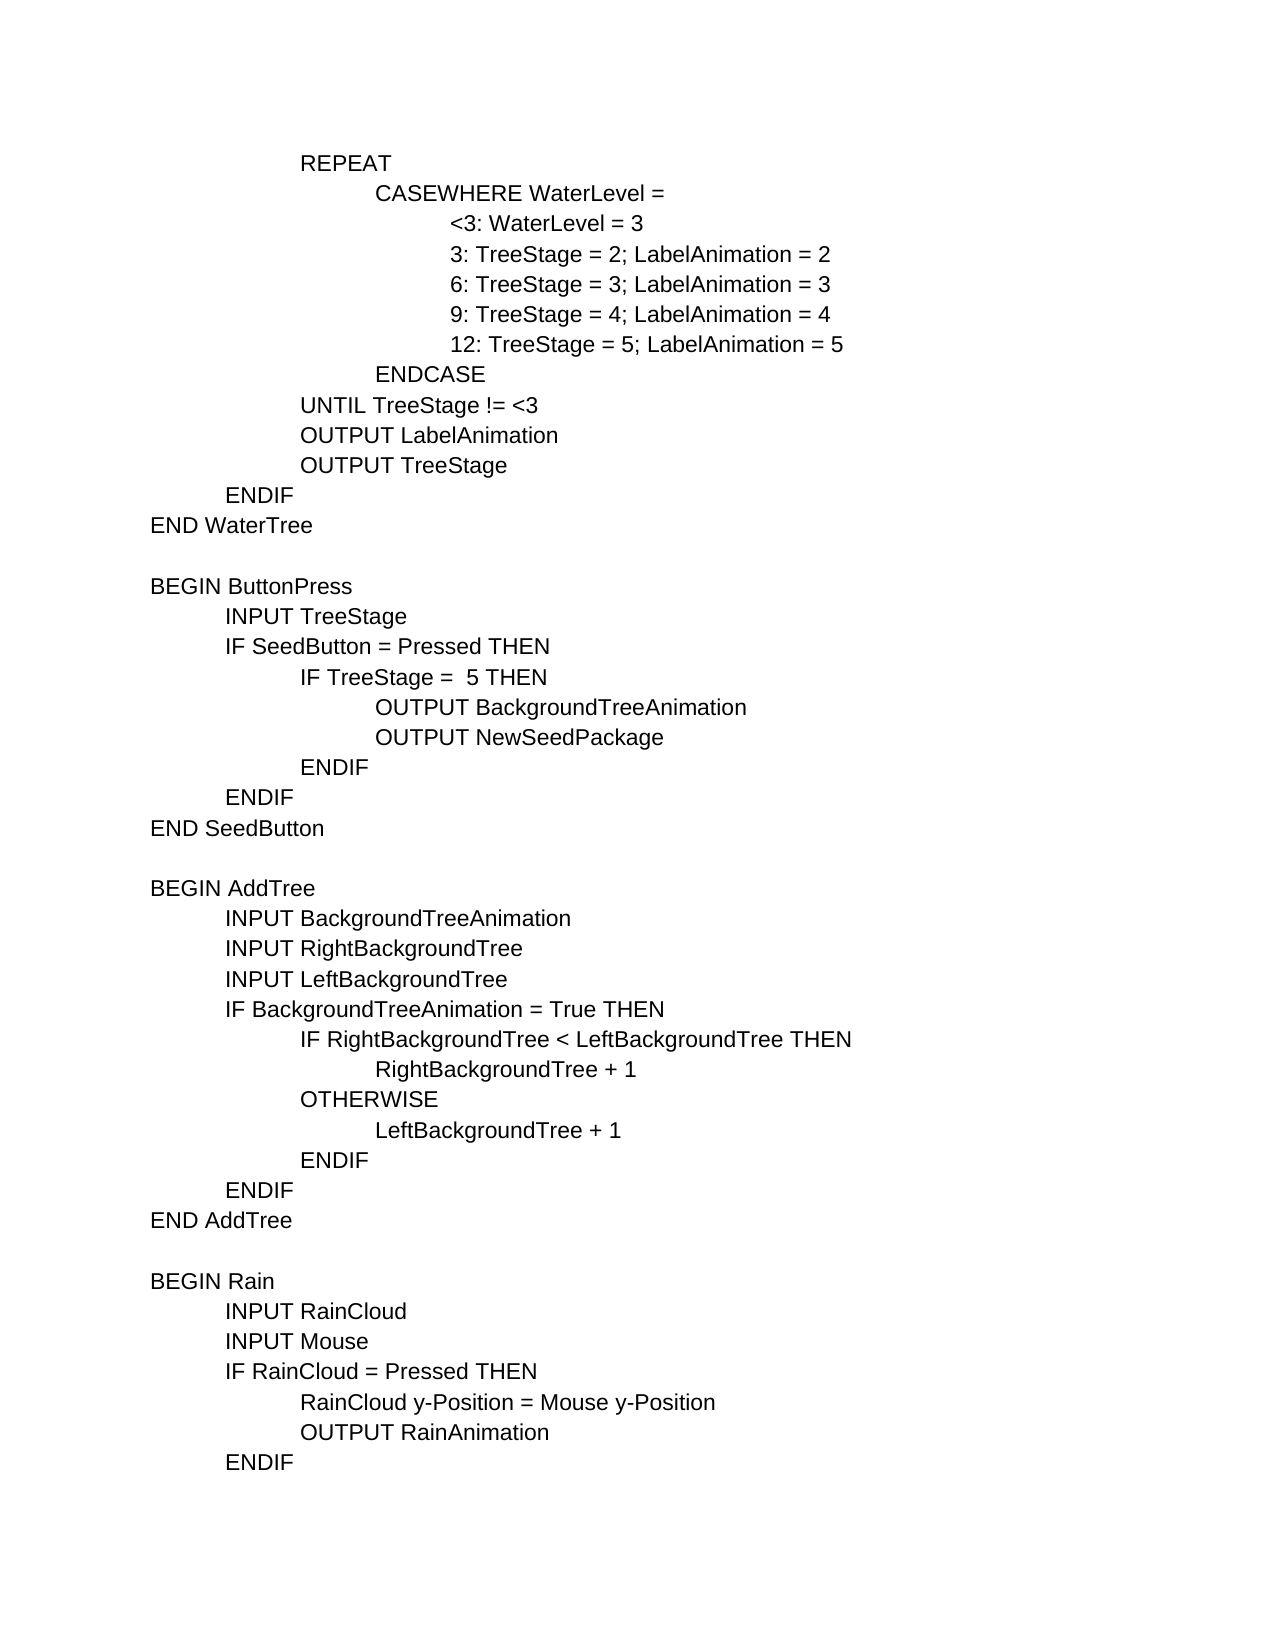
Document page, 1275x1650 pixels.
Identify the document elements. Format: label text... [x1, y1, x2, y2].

text 3: TreeStage = 2; LabelAnimation = 2 [375, 241, 1125, 267]
text 6: TreeStage = 3; LabelAnimation = 3 [150, 271, 1125, 297]
text 9: TreeStage = 4; LabelAnimation = 4 [150, 301, 1125, 327]
text ENDIF [150, 1147, 1125, 1173]
text INPUT Mouse [150, 1328, 1125, 1354]
text ENDIF [150, 482, 1125, 509]
text ENDIF [150, 1449, 1125, 1475]
text IF RightBackgroundTree < LeftBackgroundTree THEN [150, 1026, 1125, 1052]
text IF RainCloud = Pressed THEN [150, 1358, 1125, 1385]
text OUTPUT NewSeedPackage [150, 724, 1125, 750]
text BEGIN AddTree [150, 875, 1125, 901]
text BEGIN Rain [150, 1268, 1125, 1294]
text RightBackgroundTree + 1 [150, 1056, 1125, 1083]
text IF BackgroundTreeAnimation = True THEN [150, 996, 1125, 1022]
text OUTPUT BackgroundTreeAnimation [150, 694, 1125, 720]
text LeftBackgroundTree + 1 [150, 1117, 1125, 1143]
text INPUT BackgroundTreeAnimation [150, 905, 1125, 932]
text OUTPUT LabelAnimation [300, 422, 1125, 448]
text REPEAT [150, 150, 1125, 176]
text 12: TreeStage = 5; LabelAnimation = 5 [375, 331, 1125, 358]
text INPUT RightBackgroundTree [150, 935, 1125, 962]
text RainCloud y-Position = Mouse y-Position [150, 1388, 1125, 1415]
text ENDIF [150, 784, 1125, 811]
text INPUT TreeStage [150, 603, 1125, 629]
text BEGIN ButtonPress [150, 573, 1125, 599]
text OTHERWISE [150, 1086, 1125, 1113]
text ENDIF [150, 754, 1125, 781]
text ENDCASE [300, 361, 1125, 388]
text END AddTree [150, 1207, 1125, 1234]
text CASEWHERE WaterLevel = [300, 180, 1125, 207]
text IF SeedButton = Pressed THEN [150, 633, 1125, 660]
text OUTPUT TreeStage [300, 452, 1125, 478]
text ENDIF [150, 1177, 1125, 1203]
text END WaterTree [150, 512, 1125, 539]
text OUTPUT RainAnimation [150, 1419, 1125, 1445]
text <3: WaterLevel = 3 [150, 210, 1125, 237]
text IF TreeStage = 5 THEN [150, 663, 1125, 690]
text UNTIL TreeStage != <3 [300, 392, 1125, 418]
text END SeedButton [150, 814, 1125, 841]
text INPUT LeftBackgroundTree [150, 966, 1125, 992]
text INPUT RainCloud [150, 1298, 1125, 1324]
